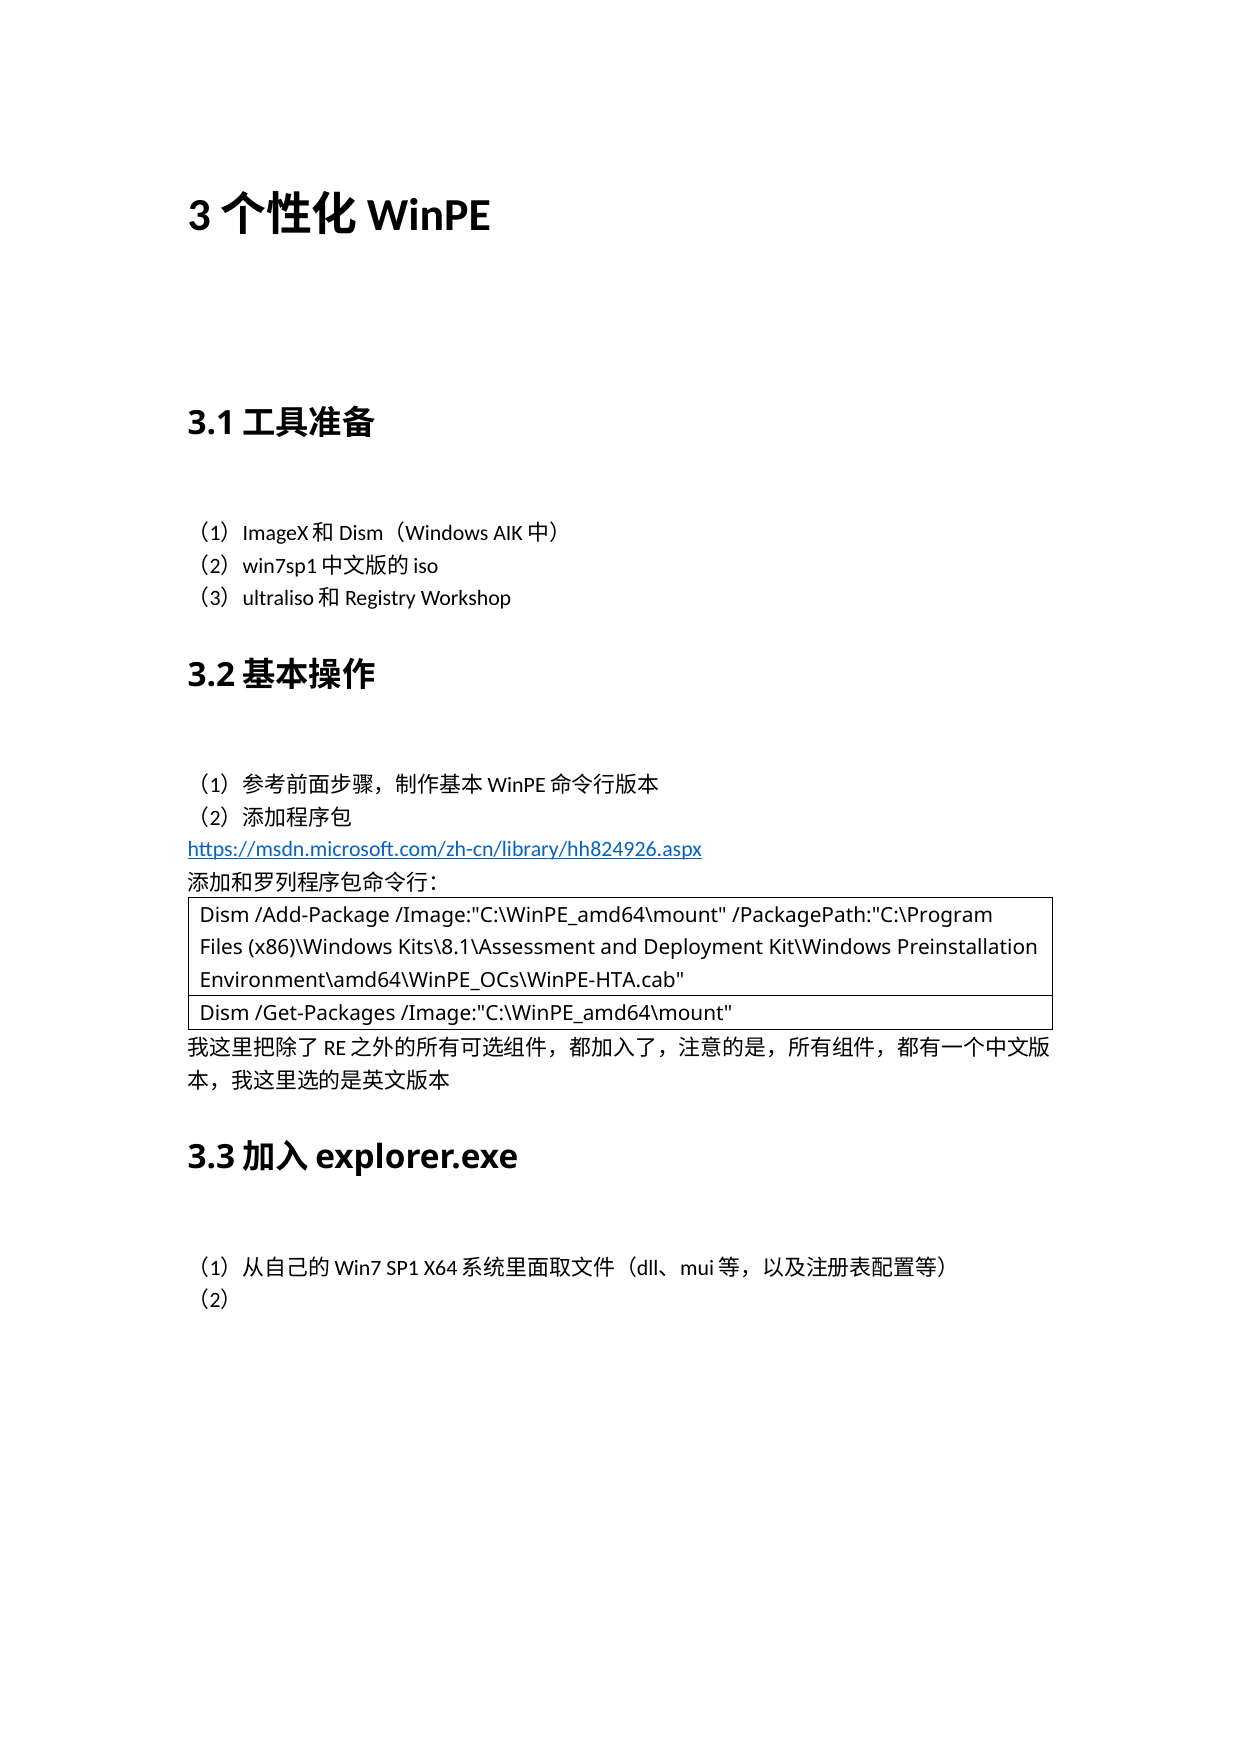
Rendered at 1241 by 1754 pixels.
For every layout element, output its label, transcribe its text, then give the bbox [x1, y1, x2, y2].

text （2） [187, 1282, 1053, 1314]
subtitle 3.2基本操作 [187, 639, 1053, 704]
text （2）添加程序包 [187, 799, 1053, 832]
subtitle 3.1工具准备 [187, 387, 1053, 452]
text （2）win7sp1中文版的iso [187, 547, 1053, 580]
subtitle 3.3加入explorer.exe [187, 1122, 1053, 1187]
table_cell Dism /Get-Packages /Image:"C:\WinPE_amd64\mount" [189, 996, 1052, 1029]
text （1）ImageX和Dism（Windows AIK中） [187, 515, 1053, 547]
text 我这里把除了RE之外的所有可选组件，都加入了，注意的是，所有组件，都有一个中文版本，我这里选的是英文版本 [187, 1030, 1053, 1095]
text （3）ultraliso和Registry Workshop [187, 580, 1053, 612]
text 添加和罗列程序包命令行： [187, 864, 1053, 897]
table_header Dism /Add-Package /Image:"C:\WinPE_amd64\mount" /PackagePath:"C:\Program Files (x86)\Windows Kits\8.1\Assessment and Deployment Kit\Windows Preinstallation Environment\amd64\WinPE_OCs\WinPE-HTA.cab" [189, 898, 1052, 995]
text （1）参考前面步骤，制作基本WinPE命令行版本 [187, 767, 1053, 799]
subtitle 3个性化WinPE [187, 162, 1053, 259]
text https://msdn.microsoft.com/zh-cn/library/hh824926.aspx [187, 832, 1053, 864]
text （1）从自己的Win7 SP1 X64系统里面取文件（dll、mui等，以及注册表配置等） [187, 1249, 1053, 1282]
